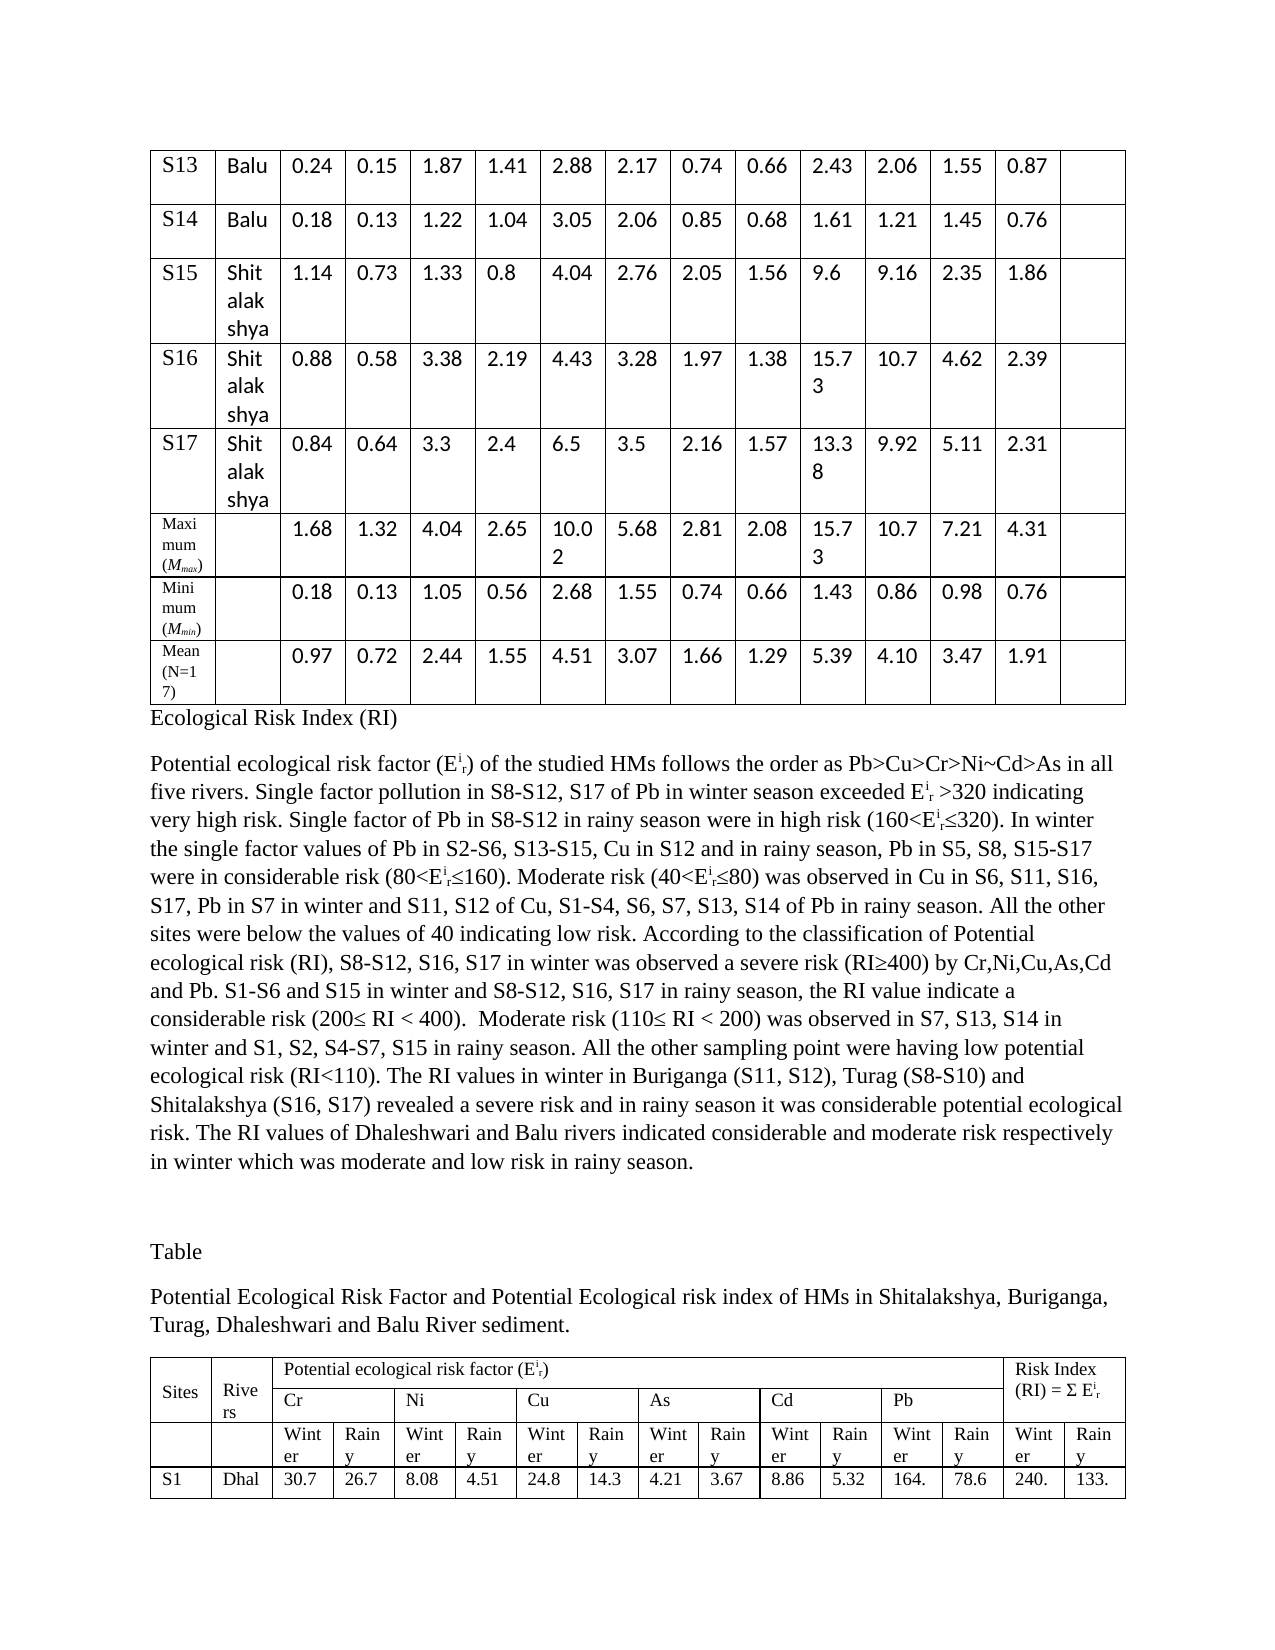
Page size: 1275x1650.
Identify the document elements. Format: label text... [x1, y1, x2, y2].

table_cell 0.98 [931, 578, 995, 640]
table_cell Minimum (Mmin) [151, 578, 215, 640]
text Potential Ecological Risk Factor and Potential Ecological risk index of HMs in Shitalakshya, Buriganga, Turag, Dhaleshwari and Balu River sediment. [150, 1283, 1125, 1338]
table_cell 5.32 [821, 1468, 881, 1498]
table_cell S17 [151, 429, 215, 513]
table_cell 0.86 [866, 578, 930, 640]
table_cell 0.66 [736, 578, 800, 640]
table_cell [1061, 429, 1125, 513]
table_cell 0.66 [736, 151, 800, 204]
table_cell 1.29 [736, 641, 800, 703]
table_cell 15.73 [801, 514, 865, 576]
table_cell As [639, 1389, 759, 1422]
table_cell 0.73 [346, 259, 410, 343]
table_cell Winter [395, 1423, 455, 1466]
table_cell 3.38 [411, 344, 475, 428]
table_cell 5.68 [606, 514, 670, 576]
table_cell Cd [761, 1389, 881, 1422]
table_cell 240.96 [1004, 1468, 1064, 1498]
table_cell 0.74 [671, 151, 735, 204]
table_cell 1.04 [476, 205, 540, 257]
table_cell 2.17 [606, 151, 670, 204]
table_cell 0.13 [346, 578, 410, 640]
table_cell 3.07 [606, 641, 670, 703]
table_cell 4.62 [931, 344, 995, 428]
table_cell 1.57 [736, 429, 800, 513]
table_cell 1.55 [476, 641, 540, 703]
table_cell [1061, 514, 1125, 576]
table_cell 2.39 [996, 344, 1060, 428]
table_cell Rainy [821, 1423, 881, 1466]
table_cell 1.21 [866, 205, 930, 257]
table_cell 5.11 [931, 429, 995, 513]
table_cell 133.26 [1065, 1468, 1125, 1498]
table_cell 4.04 [411, 514, 475, 576]
table_cell 26.78 [334, 1468, 394, 1498]
table_cell Winter [761, 1423, 820, 1466]
table_cell 24.87 [517, 1468, 577, 1498]
table_cell 2.05 [671, 259, 735, 343]
table_cell 0.56 [476, 578, 540, 640]
table_cell S15 [151, 259, 215, 343]
table_cell 7.21 [931, 514, 995, 576]
table_cell 2.31 [996, 429, 1060, 513]
table_cell Ni [395, 1389, 516, 1422]
table_cell 4.04 [541, 259, 605, 343]
table_cell 0.76 [996, 578, 1060, 640]
table_cell S14 [151, 205, 215, 257]
table_cell 0.24 [281, 151, 345, 204]
table_cell 4.51 [456, 1468, 516, 1498]
table_cell 2.68 [541, 578, 605, 640]
table_cell Cu [517, 1389, 638, 1422]
table_cell 2.76 [606, 259, 670, 343]
table_cell 15.73 [801, 344, 865, 428]
table_cell 1.45 [931, 205, 995, 257]
table_cell 78.63 [943, 1468, 1003, 1498]
table_cell Winter [882, 1423, 942, 1466]
table_cell [216, 578, 280, 640]
table_cell Maximum (Mmax) [151, 514, 215, 576]
table_cell 1.38 [736, 344, 800, 428]
table_cell 0.74 [671, 578, 735, 640]
table_cell Winter [273, 1423, 333, 1466]
table_cell 10.7 [866, 514, 930, 576]
table_cell Mean (N=17) [151, 641, 215, 703]
table_cell 0.8 [476, 259, 540, 343]
table_cell Cr [273, 1389, 394, 1422]
table_cell 1.56 [736, 259, 800, 343]
table_cell Winter [639, 1423, 698, 1466]
text Potential ecological risk factor (Eir) of the studied HMs follows the order as Pb>Cu>Cr>Ni~Cd>As in all five rivers. Single factor pollution in S8-S12, S17 of Pb in winter season exceeded Eir >320 indicating very high risk. Single factor of Pb in S8-S12 in rainy season were in high risk (160<Eir≤320). In winter the single factor values of Pb in S2-S6, S13-S15, Cu in S12 and in rainy season, Pb in S5, S8, S15-S17 were in considerable risk (80<Eir≤160). Moderate risk (40<Eir≤80) was observed in Cu in S6, S11, S16, S17, Pb in S7 in winter and S11, S12 of Cu, S1-S4, S6, S7, S13, S14 of Pb in rainy season. All the other sites were below the values of 40 indicating low risk. According to the classification of Potential ecological risk (RI), S8-S12, S16, S17 in winter was observed a severe risk (RI≥400) by Cr,Ni,Cu,As,Cd and Pb. S1-S6 and S15 in winter and S8-S12, S16, S17 in rainy season, the RI value indicate a considerable risk (200≤ RI < 400). Moderate risk (110≤ RI < 200) was observed in S7, S13, S14 in winter and S1, S2, S4-S7, S15 in rainy season. All the other sampling point were having low potential ecological risk (RI<110). The RI values in winter in Buriganga (S11, S12), Turag (S8-S10) and Shitalakshya (S16, S17) revealed a severe risk and in rainy season it was considerable potential ecological risk. The RI values of Dhaleshwari and Balu rivers indicated considerable and moderate risk respectively in winter which was moderate and low risk in rainy season. [150, 749, 1125, 1174]
table_header Potential ecological risk factor (Eir) [273, 1358, 1003, 1388]
table_cell 2.81 [671, 514, 735, 576]
table_cell 0.97 [281, 641, 345, 703]
table_cell Shitalakshya [216, 429, 280, 513]
table_cell 1.22 [411, 205, 475, 257]
table_cell 3.05 [541, 205, 605, 257]
table_cell 2.44 [411, 641, 475, 703]
table_cell Shitalakshya [216, 344, 280, 428]
table_cell 4.51 [541, 641, 605, 703]
table_cell 0.84 [281, 429, 345, 513]
table_cell 0.76 [996, 205, 1060, 257]
table_cell Rainy [334, 1423, 394, 1466]
table_cell 2.88 [541, 151, 605, 204]
table_cell 1.41 [476, 151, 540, 204]
table_header Risk Index (RI) = Σ Eir [1004, 1358, 1125, 1422]
table_cell 3.5 [606, 429, 670, 513]
table_cell 2.43 [801, 151, 865, 204]
table_cell 2.06 [866, 151, 930, 204]
table_cell [151, 1423, 211, 1466]
table_cell 3.3 [411, 429, 475, 513]
table_cell 9.6 [801, 259, 865, 343]
table_cell [1061, 641, 1125, 703]
table_cell Rainy [456, 1423, 516, 1466]
table_cell Shitalakshya [216, 259, 280, 343]
table_cell 4.31 [996, 514, 1060, 576]
table_cell S13 [151, 151, 215, 204]
table_cell 0.15 [346, 151, 410, 204]
table_cell 6.5 [541, 429, 605, 513]
table_cell [1061, 151, 1125, 204]
table_cell 1.66 [671, 641, 735, 703]
table_cell 0.13 [346, 205, 410, 257]
table_cell 3.47 [931, 641, 995, 703]
table_cell Balu [216, 205, 280, 257]
table_cell 2.65 [476, 514, 540, 576]
table_header Sites [151, 1358, 211, 1422]
table_cell 0.18 [281, 205, 345, 257]
table_cell 8.08 [395, 1468, 455, 1498]
table_cell 0.88 [281, 344, 345, 428]
table_cell 1.61 [801, 205, 865, 257]
table_cell 10.02 [541, 514, 605, 576]
table_cell [216, 514, 280, 576]
table_cell 1.87 [411, 151, 475, 204]
table_cell Pb [882, 1389, 1003, 1422]
table_cell 1.97 [671, 344, 735, 428]
table_cell 2.4 [476, 429, 540, 513]
table_cell 8.86 [761, 1468, 820, 1498]
table_cell 9.16 [866, 259, 930, 343]
table_cell 1.33 [411, 259, 475, 343]
table_cell 13.38 [801, 429, 865, 513]
table_cell 2.35 [931, 259, 995, 343]
table_cell 0.58 [346, 344, 410, 428]
table_cell S1 [151, 1468, 211, 1498]
table_cell 10.7 [866, 344, 930, 428]
text Table [150, 1238, 1125, 1264]
table_cell 9.92 [866, 429, 930, 513]
table_cell Rainy [1065, 1423, 1125, 1466]
table_cell Winter [1004, 1423, 1064, 1466]
table_cell 0.85 [671, 205, 735, 257]
table_cell [212, 1423, 272, 1466]
table_cell Rainy [943, 1423, 1003, 1466]
table_cell 14.34 [578, 1468, 638, 1498]
table_cell [216, 641, 280, 703]
table_cell 0.87 [996, 151, 1060, 204]
table_cell [1061, 578, 1125, 640]
table_cell 1.05 [411, 578, 475, 640]
table_cell Dhaleshwari [212, 1468, 272, 1498]
table_cell 1.55 [931, 151, 995, 204]
table_cell [1061, 259, 1125, 343]
table_cell 0.64 [346, 429, 410, 513]
table_cell S16 [151, 344, 215, 428]
table_header Rivers [212, 1358, 272, 1422]
table_cell 0.68 [736, 205, 800, 257]
table_cell 1.14 [281, 259, 345, 343]
table_cell 1.32 [346, 514, 410, 576]
table_cell Balu [216, 151, 280, 204]
table_cell 1.86 [996, 259, 1060, 343]
table_cell 3.28 [606, 344, 670, 428]
text Ecological Risk Index (RI) [150, 705, 1125, 731]
table_cell 2.19 [476, 344, 540, 428]
table_cell 30.79 [273, 1468, 333, 1498]
table_cell 3.67 [699, 1468, 759, 1498]
table_cell 5.39 [801, 641, 865, 703]
table_cell 4.43 [541, 344, 605, 428]
table_cell Rainy [699, 1423, 759, 1466]
table_cell 0.18 [281, 578, 345, 640]
table_cell 4.10 [866, 641, 930, 703]
table_cell 1.55 [606, 578, 670, 640]
table_cell 4.21 [639, 1468, 698, 1498]
table_cell [1061, 344, 1125, 428]
table_cell Winter [517, 1423, 577, 1466]
table_cell 2.06 [606, 205, 670, 257]
table_cell 2.16 [671, 429, 735, 513]
table_cell 164.15 [882, 1468, 942, 1498]
table_cell Rainy [578, 1423, 638, 1466]
table_cell 2.08 [736, 514, 800, 576]
table_cell [1061, 205, 1125, 257]
table_cell 1.43 [801, 578, 865, 640]
table_cell 1.68 [281, 514, 345, 576]
table_cell 1.91 [996, 641, 1060, 703]
table_cell 0.72 [346, 641, 410, 703]
